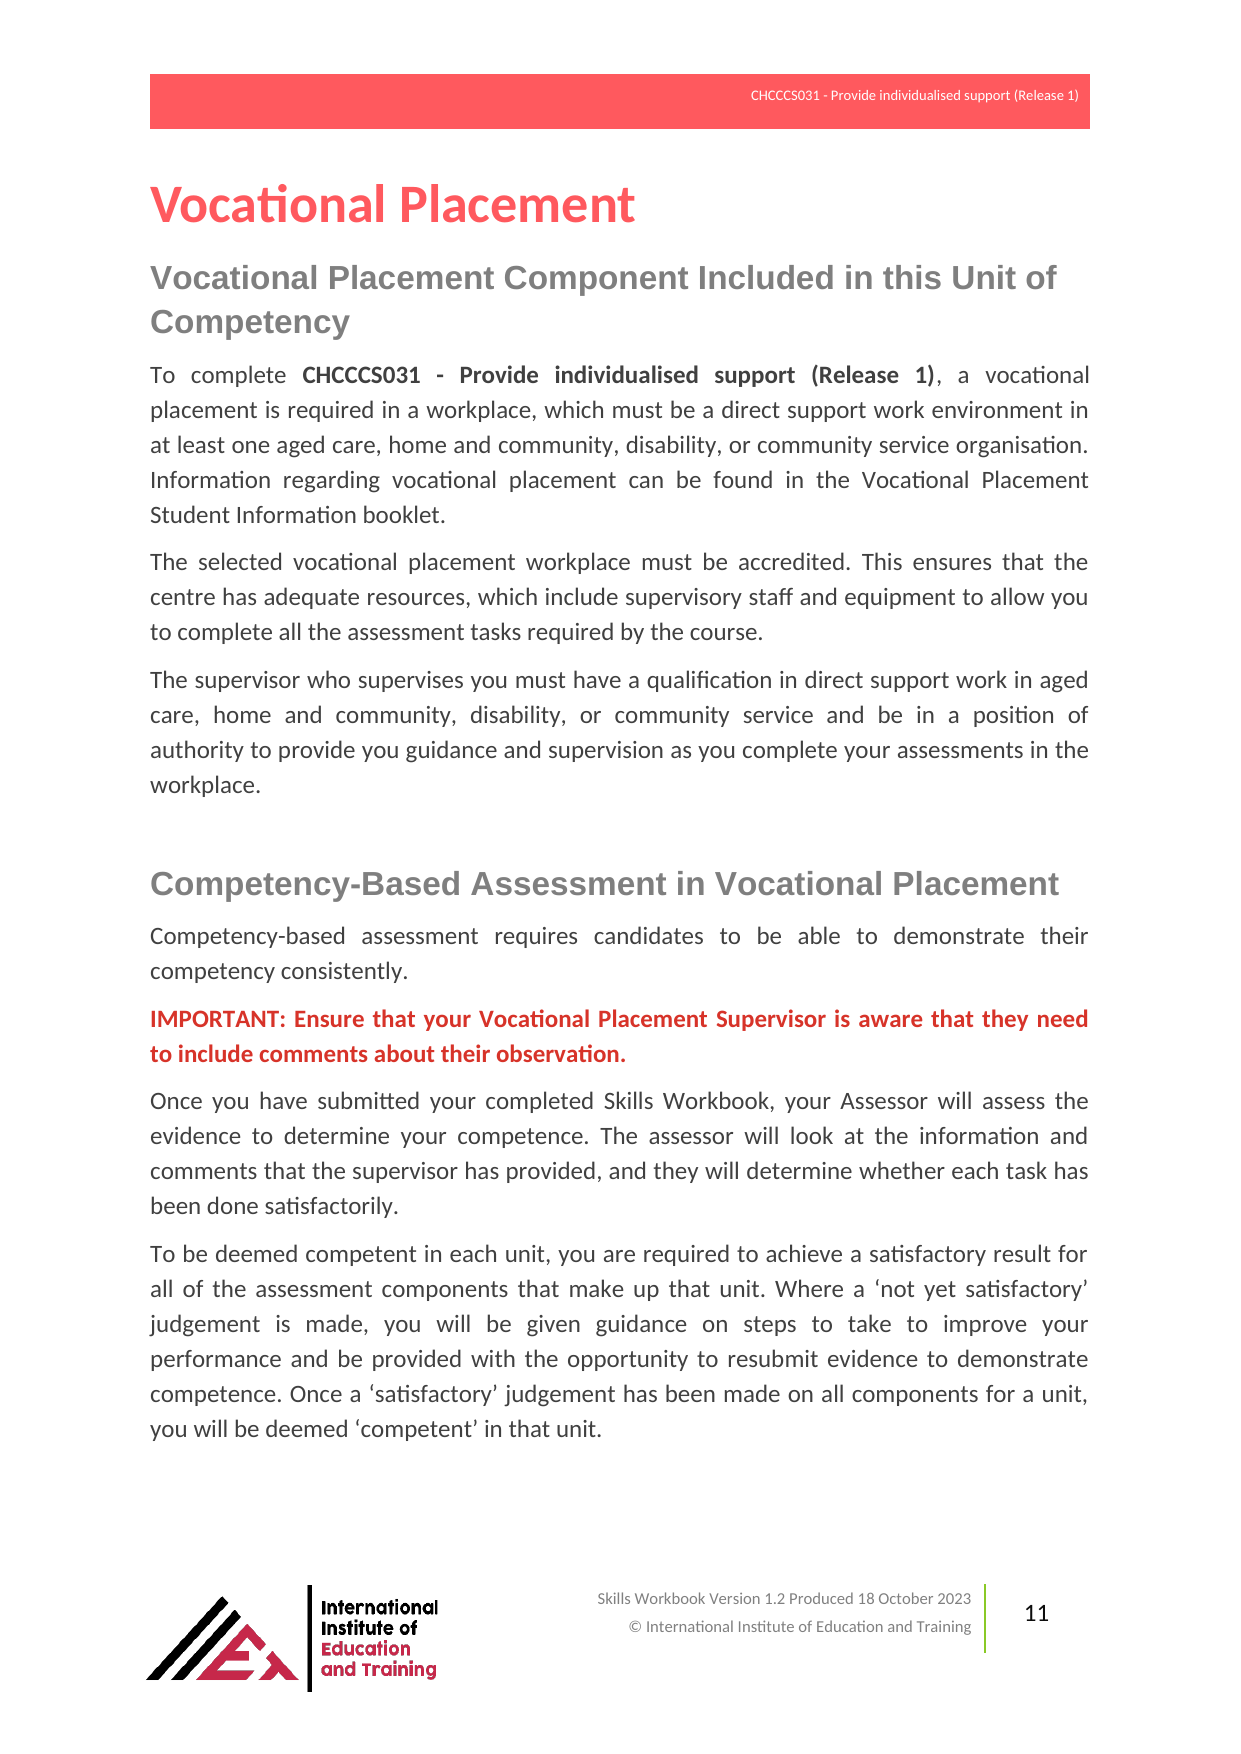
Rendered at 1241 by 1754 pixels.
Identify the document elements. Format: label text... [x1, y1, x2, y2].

text Once you have submitted your completed Skills Workbook, your Assessor will assess the evidence to determine your competence. The assessor will look at the information and comments that the supervisor has provided, and they will determine whether each task has been done satisfactorily. [150, 1085, 1090, 1221]
text Competency-based assessment requires candidates to be able to demonstrate their competency consistently. [150, 920, 1090, 986]
text To complete CHCCCS031 - Provide individualised support (Release 1), a vocational placement is required in a workplace, which must be a direct support work environment in at least one aged care, home and community, disability, or community service organisation. Information regarding vocational placement can be found in the Vocational Placement Student Information booklet. [150, 359, 1090, 529]
text To be deemed competent in each unit, you are required to achieve a satisfactory result for all of the assessment components that make up that unit. Where a ‘not yet satisfactory’ judgement is made, you will be given guidance on steps to take to improve your performance and be provided with the opportunity to resubmit evidence to demonstrate competence. Once a ‘satisfactory’ judgement has been made on all components for a unit, you will be deemed ‘competent’ in that unit. [150, 1238, 1090, 1443]
subtitle Vocational Placement Component Included in this Unit of Competency [150, 258, 1090, 341]
text The supervisor who supervises you must have a qualification in direct support work in aged care, home and community, disability, or community service and be in a position of authority to provide you guidance and supervision as you complete your assessments in the workplace. [150, 664, 1090, 799]
subtitle Competency-Based Assessment in Vocational Placement [150, 864, 1090, 902]
text The selected vocational placement workplace must be accredited. This ensures that the centre has adequate resources, which include supervisory staff and equipment to allow you to complete all the assessment tasks required by the course. [150, 546, 1090, 647]
picture [145, 1585, 438, 1692]
subtitle Vocational Placement [150, 169, 1090, 236]
text IMPORTANT: Ensure that your Vocational Placement Supervisor is aware that they need to include comments about their observation. [150, 1003, 1090, 1068]
